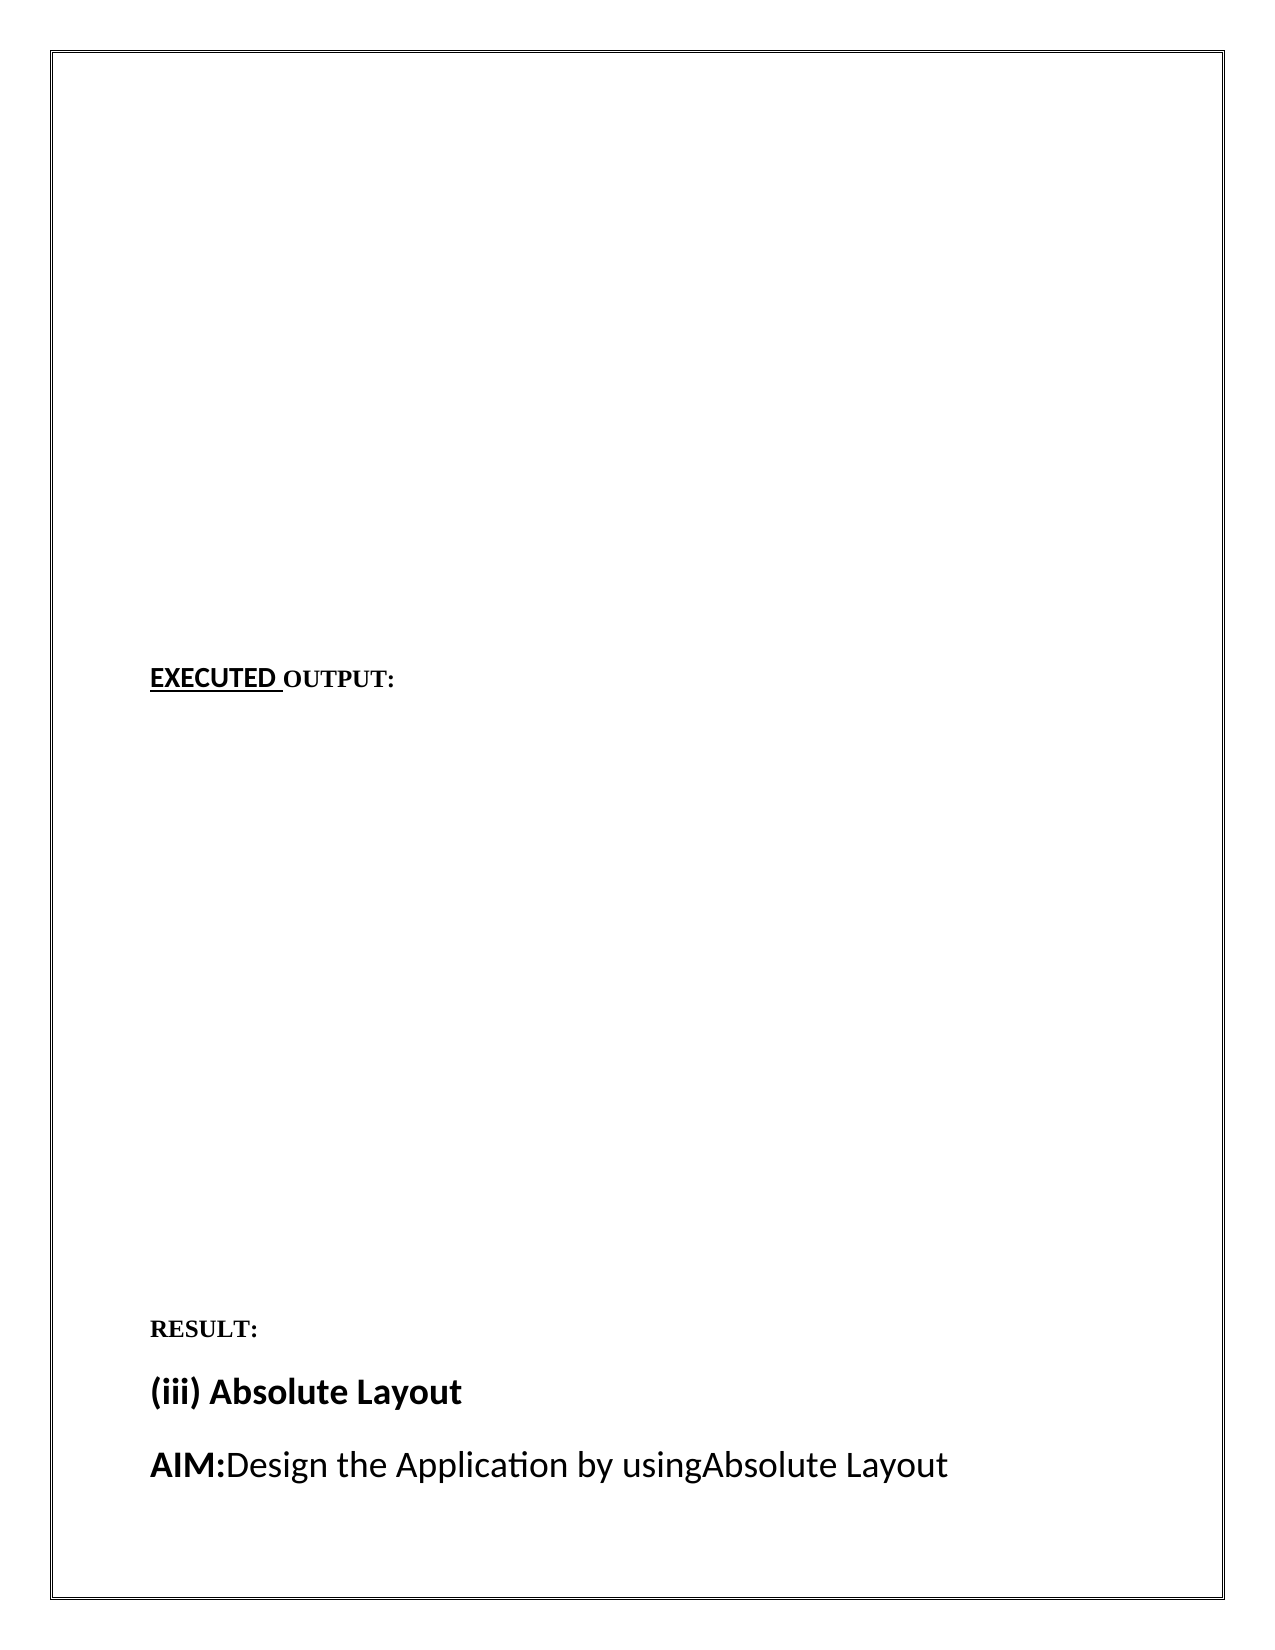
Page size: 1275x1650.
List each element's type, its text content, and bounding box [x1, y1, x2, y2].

text (iii) Absolute Layout [150, 1368, 1125, 1413]
text AIM:Design the Application by usingAbsolute Layout [150, 1441, 1125, 1487]
text RESULT: [150, 1314, 1125, 1342]
text EXECUTED OUTPUT: [150, 659, 1125, 695]
